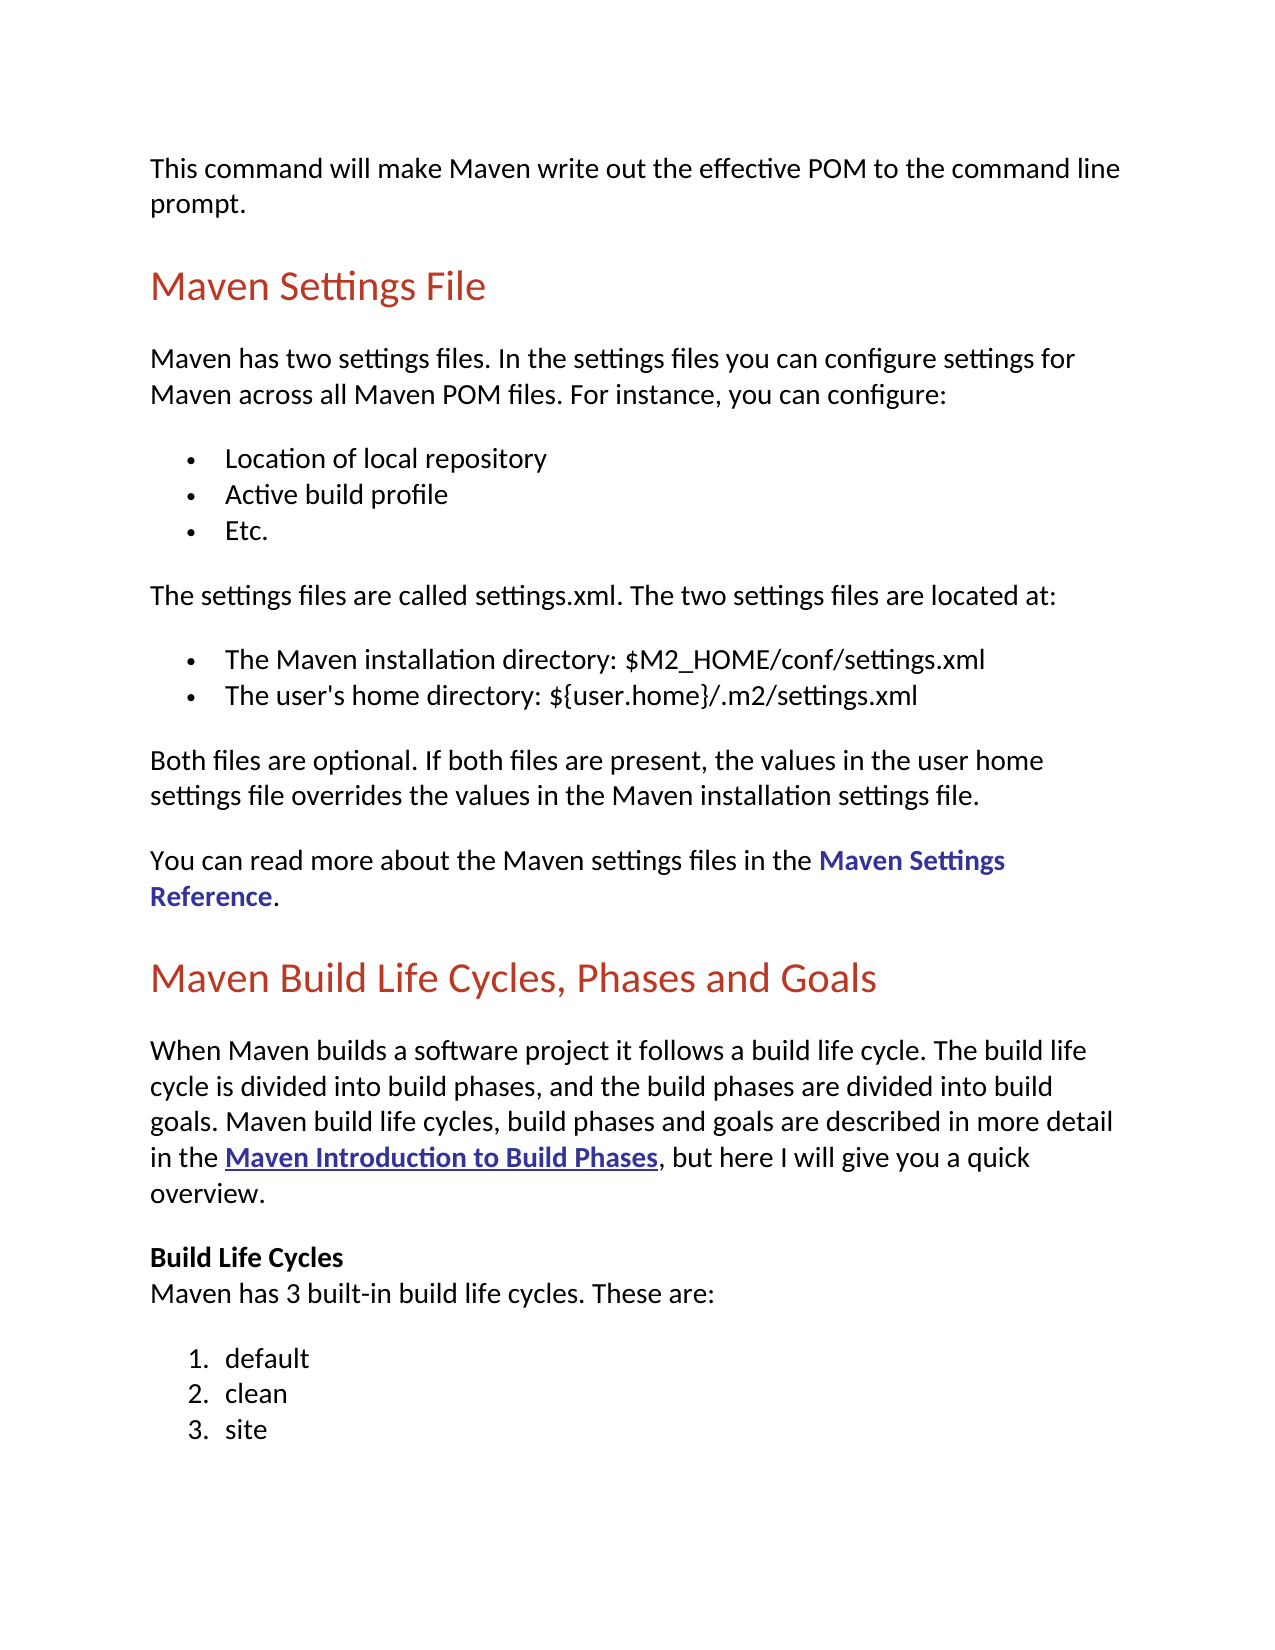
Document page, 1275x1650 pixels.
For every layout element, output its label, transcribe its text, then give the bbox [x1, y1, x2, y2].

text This command will make Maven write out the effective POM to the command line prompt. [150, 150, 1125, 221]
text When Maven builds a software project it follows a build life cycle. The build life cycle is divided into build phases, and the build phases are divided into build goals. Maven build life cycles, build phases and goals are described in more detail in the Maven Introduction to Build Phases, but here I will give you a quick overview. [150, 1032, 1125, 1210]
list The Maven installation directory: $M2_HOME/conf/settings.xml [187, 641, 1125, 677]
subtitle Maven Build Life Cycles, Phases and Goals [150, 951, 1125, 1003]
text Both files are optional. If both files are present, the values in the user home settings file overrides the values in the Maven installation settings file. [150, 742, 1125, 813]
text The settings files are called settings.xml. The two settings files are located at: [150, 577, 1125, 612]
text Build Life Cycles Maven has 3 built-in build life cycles. These are: [150, 1239, 1125, 1311]
text Maven has two settings files. In the settings files you can configure settings for Maven across all Maven POM files. For instance, you can configure: [150, 340, 1125, 411]
list Etc. [187, 512, 1125, 547]
list The user's home directory: ${user.home}/.m2/settings.xml [187, 677, 1125, 713]
list site [187, 1411, 1125, 1447]
list default [187, 1340, 1125, 1376]
list Active build profile [187, 476, 1125, 512]
text You can read more about the Maven settings files in the Maven Settings Reference. [150, 842, 1125, 913]
text Maven Settings File [150, 259, 1125, 311]
list Location of local repository [187, 441, 1125, 476]
list clean [187, 1376, 1125, 1411]
